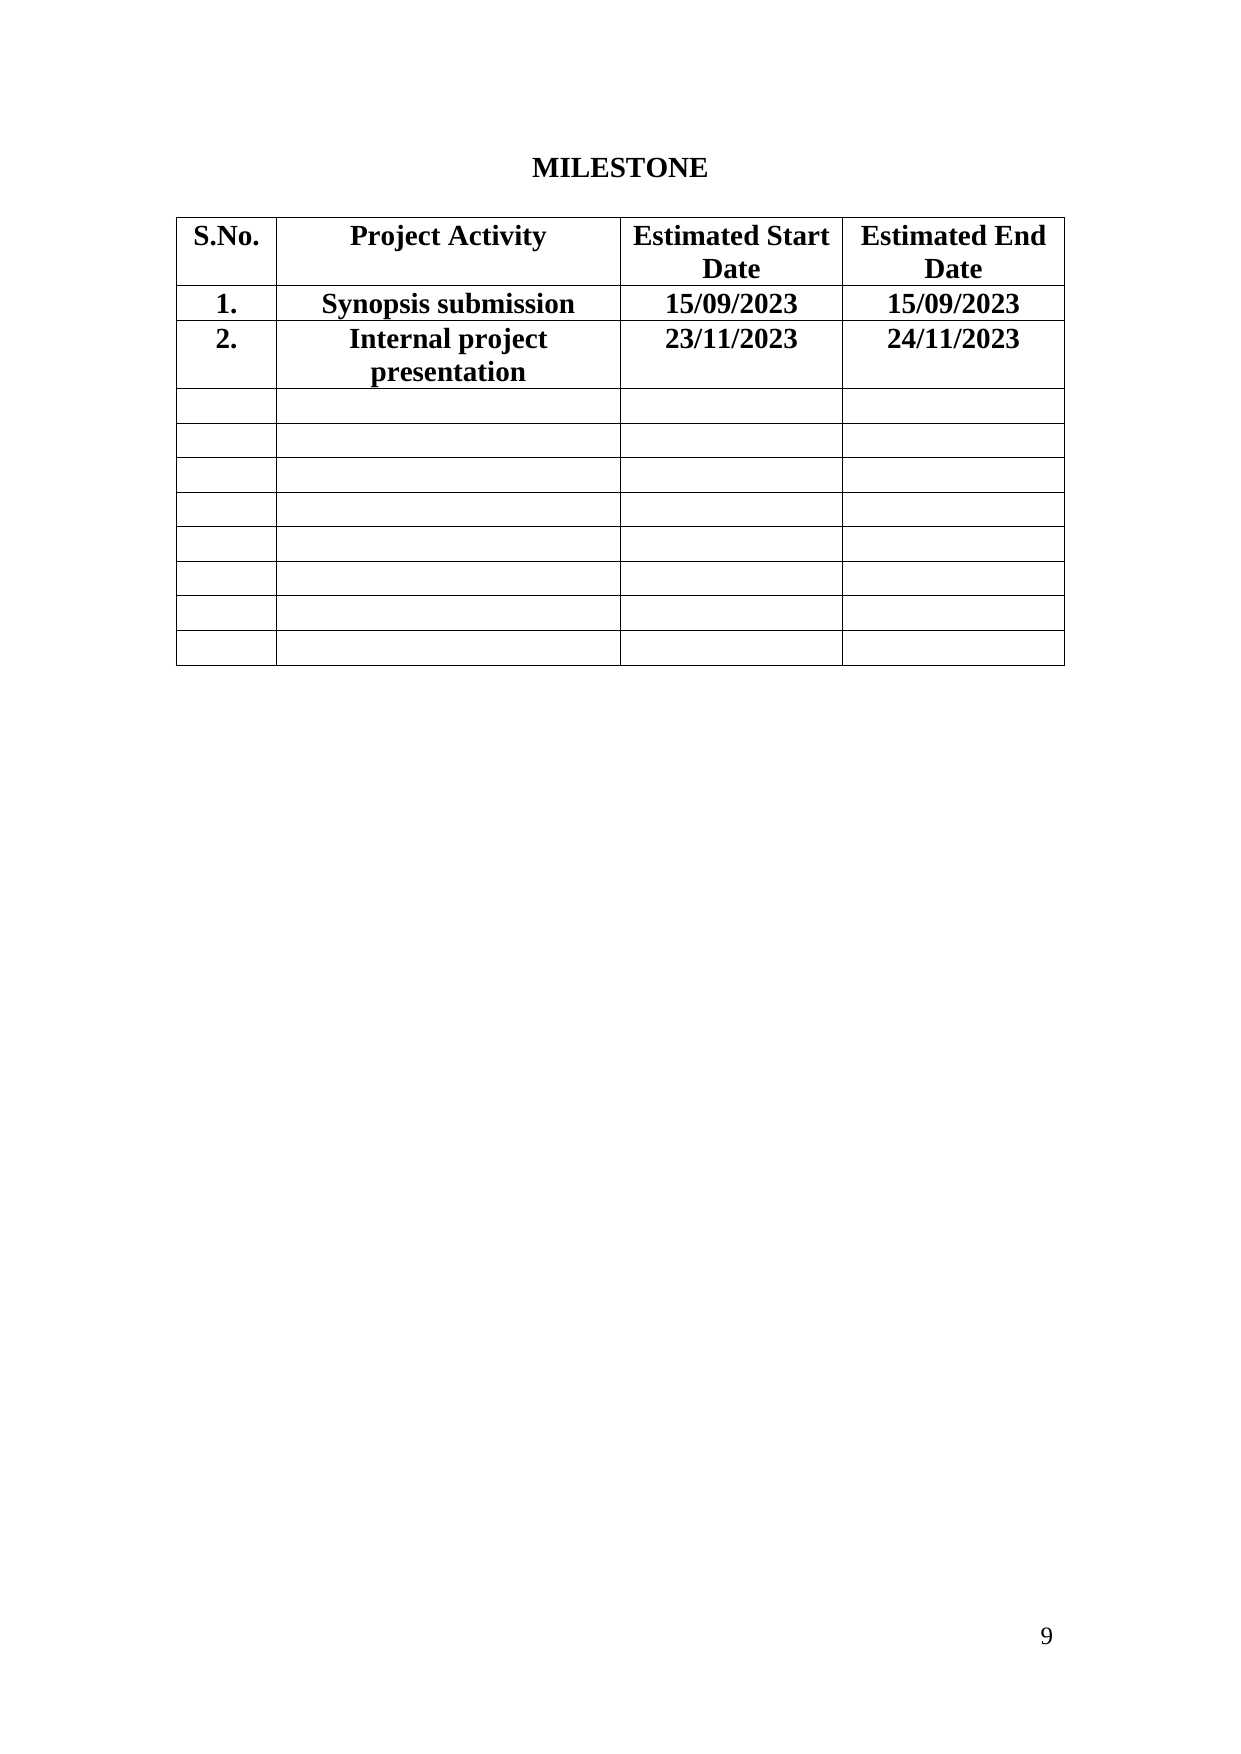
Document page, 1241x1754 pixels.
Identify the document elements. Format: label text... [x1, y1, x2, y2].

table_cell [621, 527, 842, 561]
table_cell [621, 596, 842, 630]
table_header Estimated End Date [843, 218, 1064, 285]
table_cell [177, 631, 276, 664]
table_cell 15/09/2023 [843, 286, 1064, 320]
table_cell [621, 631, 842, 664]
table_cell [843, 596, 1064, 630]
table_cell [843, 527, 1064, 561]
table_header S.No. [177, 218, 276, 285]
table_cell [277, 596, 620, 630]
text MILESTONE [187, 150, 1053, 183]
table_cell [177, 527, 276, 561]
table_cell [621, 424, 842, 457]
table_cell Internal project presentation [277, 321, 620, 388]
table_cell [843, 493, 1064, 526]
table_cell [177, 458, 276, 492]
table_cell 2. [177, 321, 276, 388]
table_cell [277, 458, 620, 492]
table_cell 24/11/2023 [843, 321, 1064, 388]
table_cell [843, 458, 1064, 492]
table_cell [177, 562, 276, 595]
table_cell [843, 631, 1064, 664]
table_cell [621, 493, 842, 526]
table_cell [843, 562, 1064, 595]
table_cell [843, 389, 1064, 422]
table_cell Synopsis submission [277, 286, 620, 320]
table_cell [277, 562, 620, 595]
table_cell [277, 424, 620, 457]
table_cell [621, 389, 842, 422]
table_cell [277, 631, 620, 664]
table_cell [277, 389, 620, 422]
table_header Project Activity [277, 218, 620, 285]
table_cell [621, 458, 842, 492]
table_cell [843, 424, 1064, 457]
table_cell [177, 596, 276, 630]
table_cell [621, 562, 842, 595]
table_cell 15/09/2023 [621, 286, 842, 320]
table_cell [177, 424, 276, 457]
table_cell [277, 527, 620, 561]
table_cell 23/11/2023 [621, 321, 842, 388]
table_cell [177, 389, 276, 422]
table_header Estimated Start Date [621, 218, 842, 285]
table_cell [277, 493, 620, 526]
table_cell [177, 493, 276, 526]
table_cell 1. [177, 286, 276, 320]
